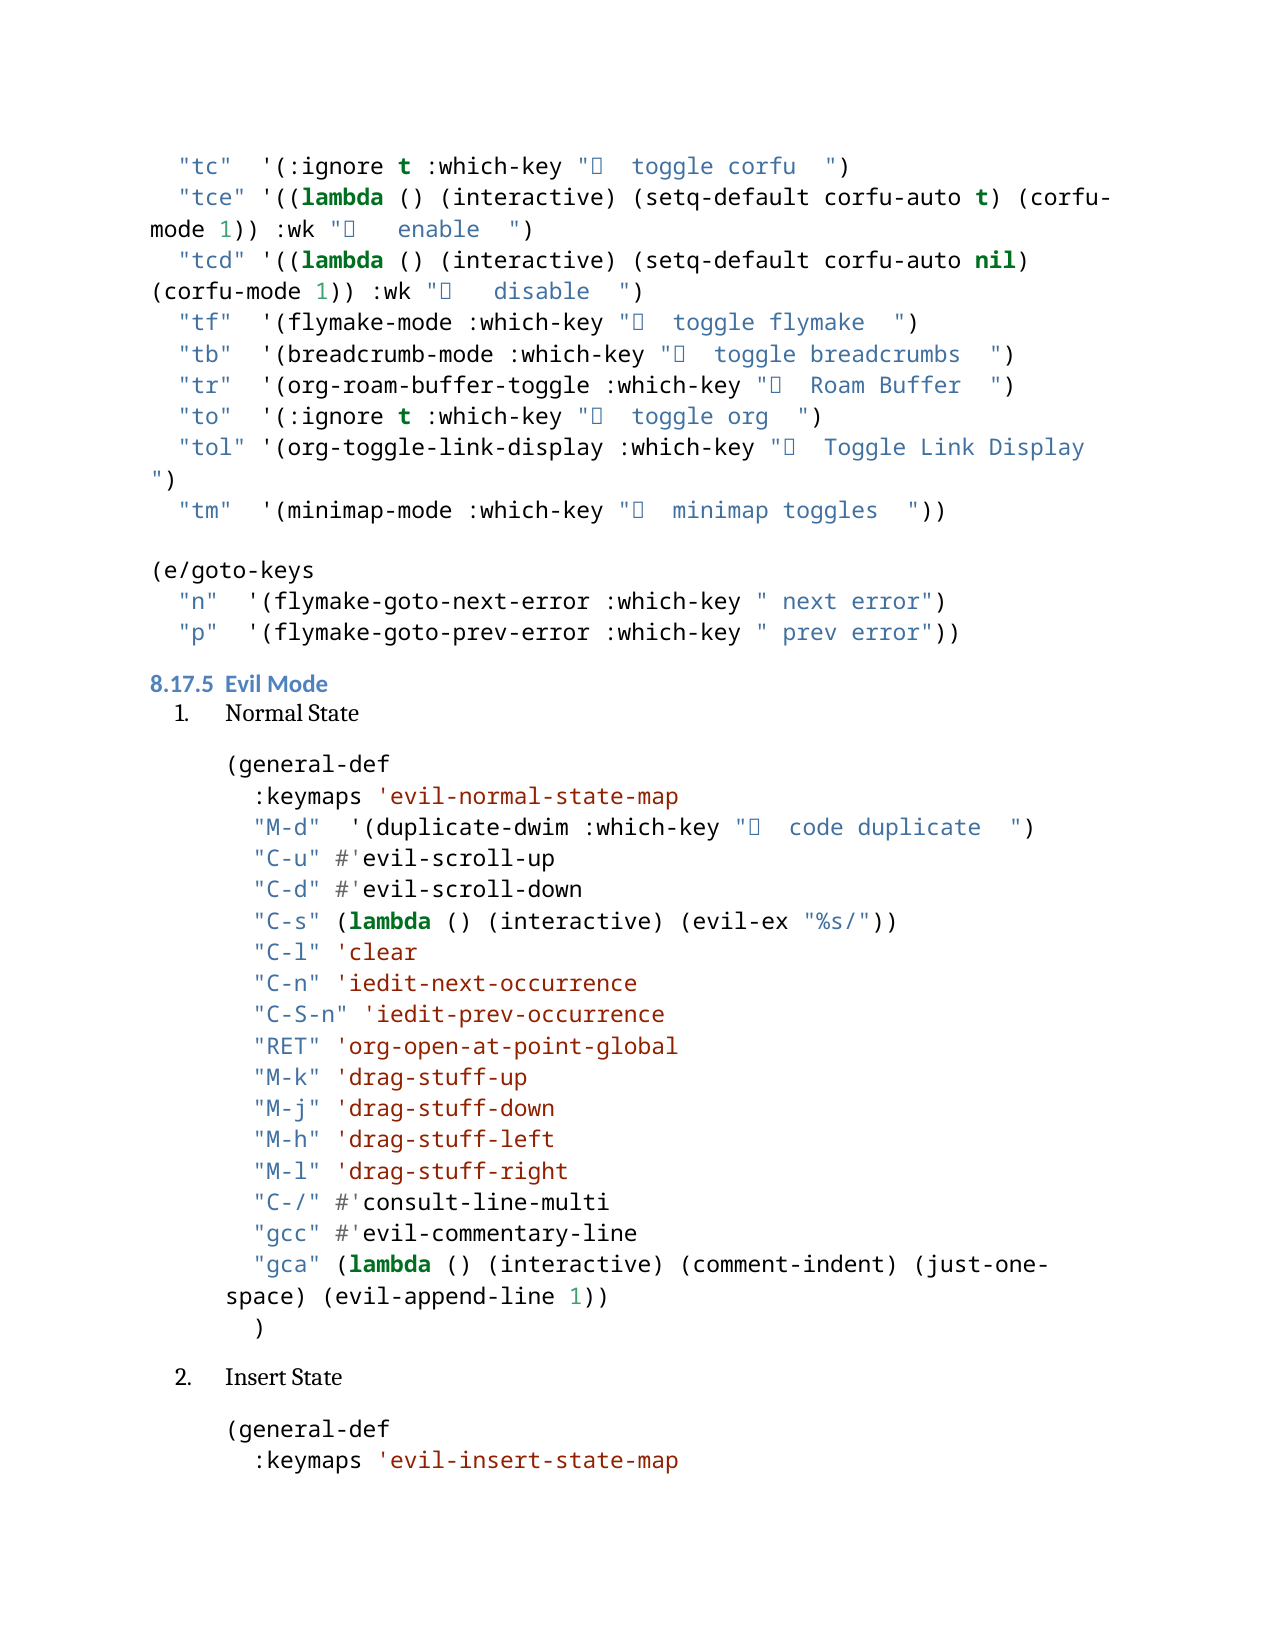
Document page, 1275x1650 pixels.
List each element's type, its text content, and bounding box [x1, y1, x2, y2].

subtitle 8.17.5 Evil Mode [150, 668, 1125, 699]
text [150, 150, 1125, 647]
list Normal State [175, 699, 1125, 728]
list (general-def :keymaps 'evil-normal-state-map "M-d" '(duplicate-dwim :which-key " code duplicate ") "C-u" #'evil-scroll-up "C-d" #'evil-scroll-down "C-s" (lambda () (interactive) (evil-ex "%s/")) "C-l" 'clear "C-n" 'iedit-next-occurrence "C-S-n" 'iedit-prev-occurrence "RET" 'org-open-at-point-global "M-k" 'drag-stuff-up "M-j" 'drag-stuff-down "M-h" 'drag-stuff-left "M-l" 'drag-stuff-right "C-/" #'consult-line-multi "gcc" #'evil-commentary-line "gca" (lambda () (interactive) (comment-indent) (just-one-space) (evil-append-line 1)) ) [175, 748, 1125, 1342]
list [175, 1413, 1125, 1475]
list Insert State [175, 1363, 1125, 1392]
